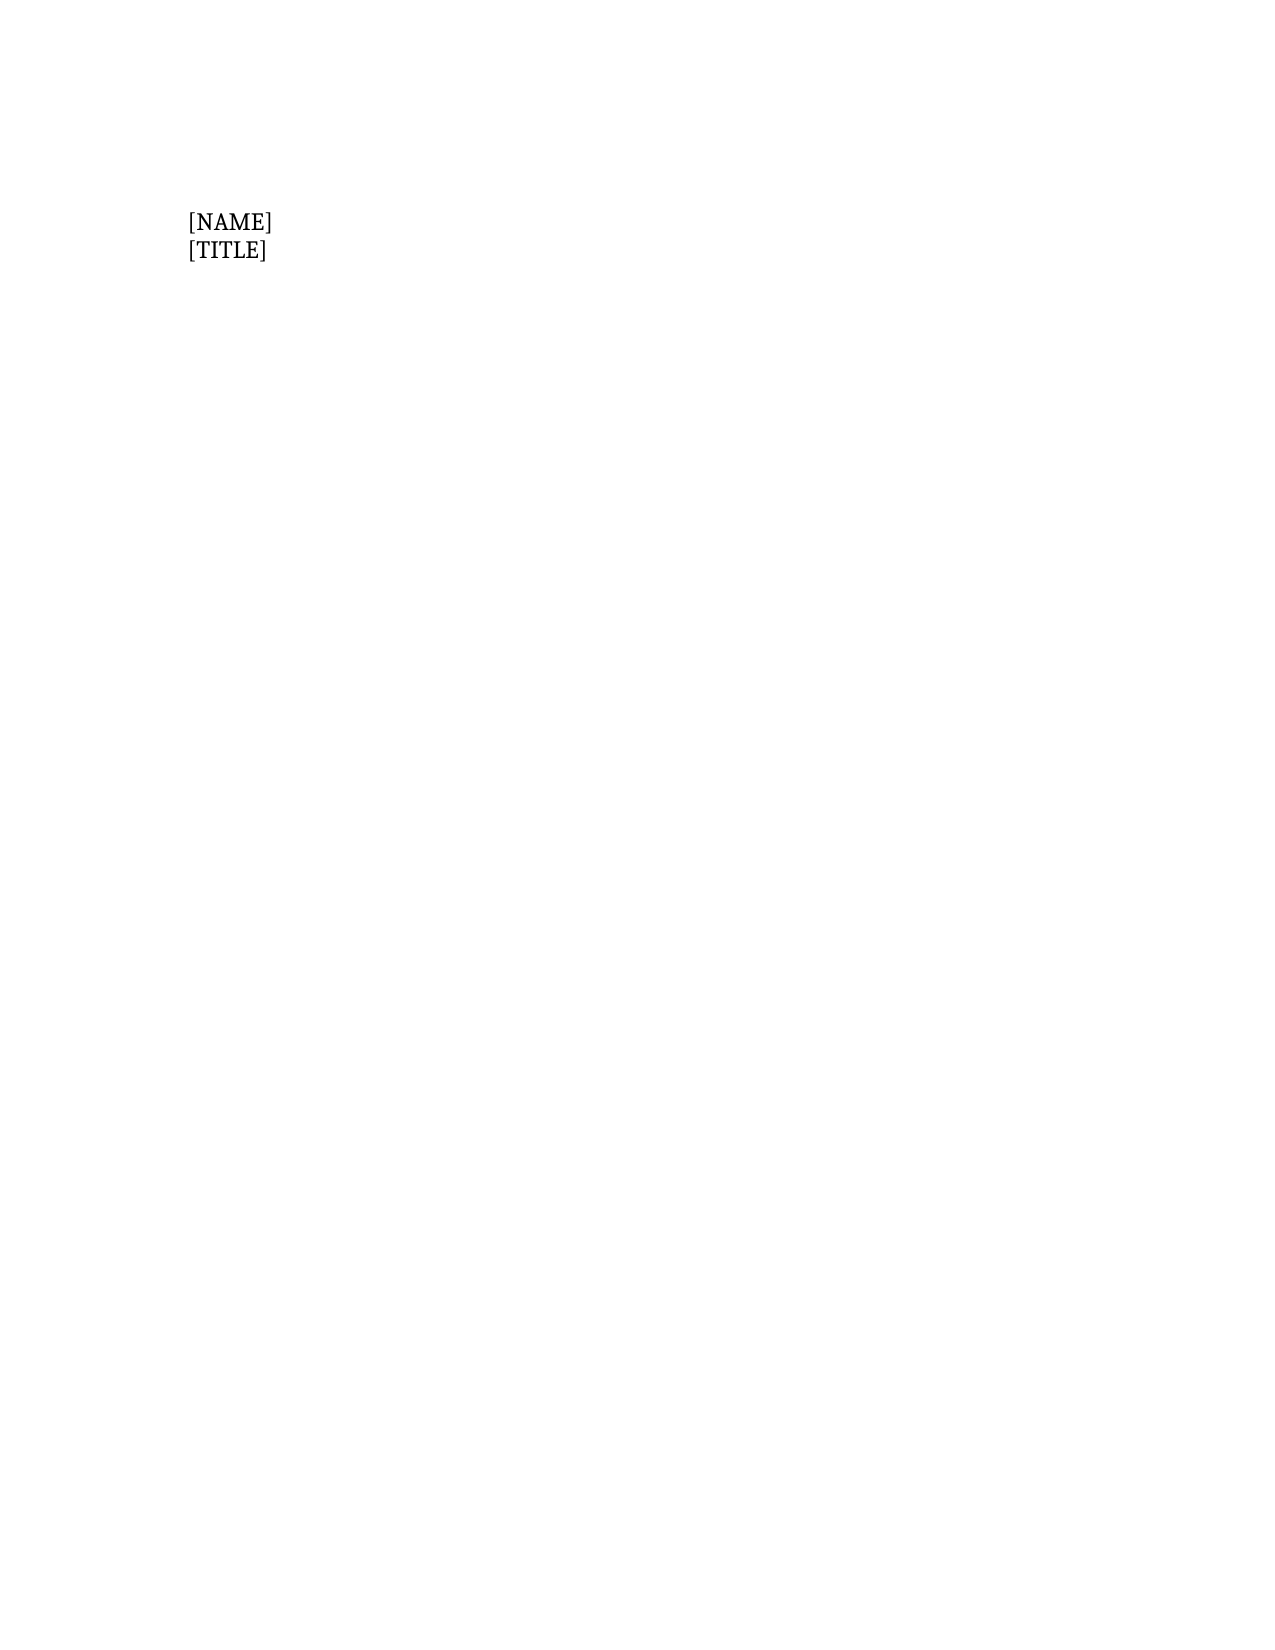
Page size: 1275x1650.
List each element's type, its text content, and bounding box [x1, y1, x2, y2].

text [NAME] [187, 207, 1087, 236]
text [TITLE] [187, 236, 1087, 265]
